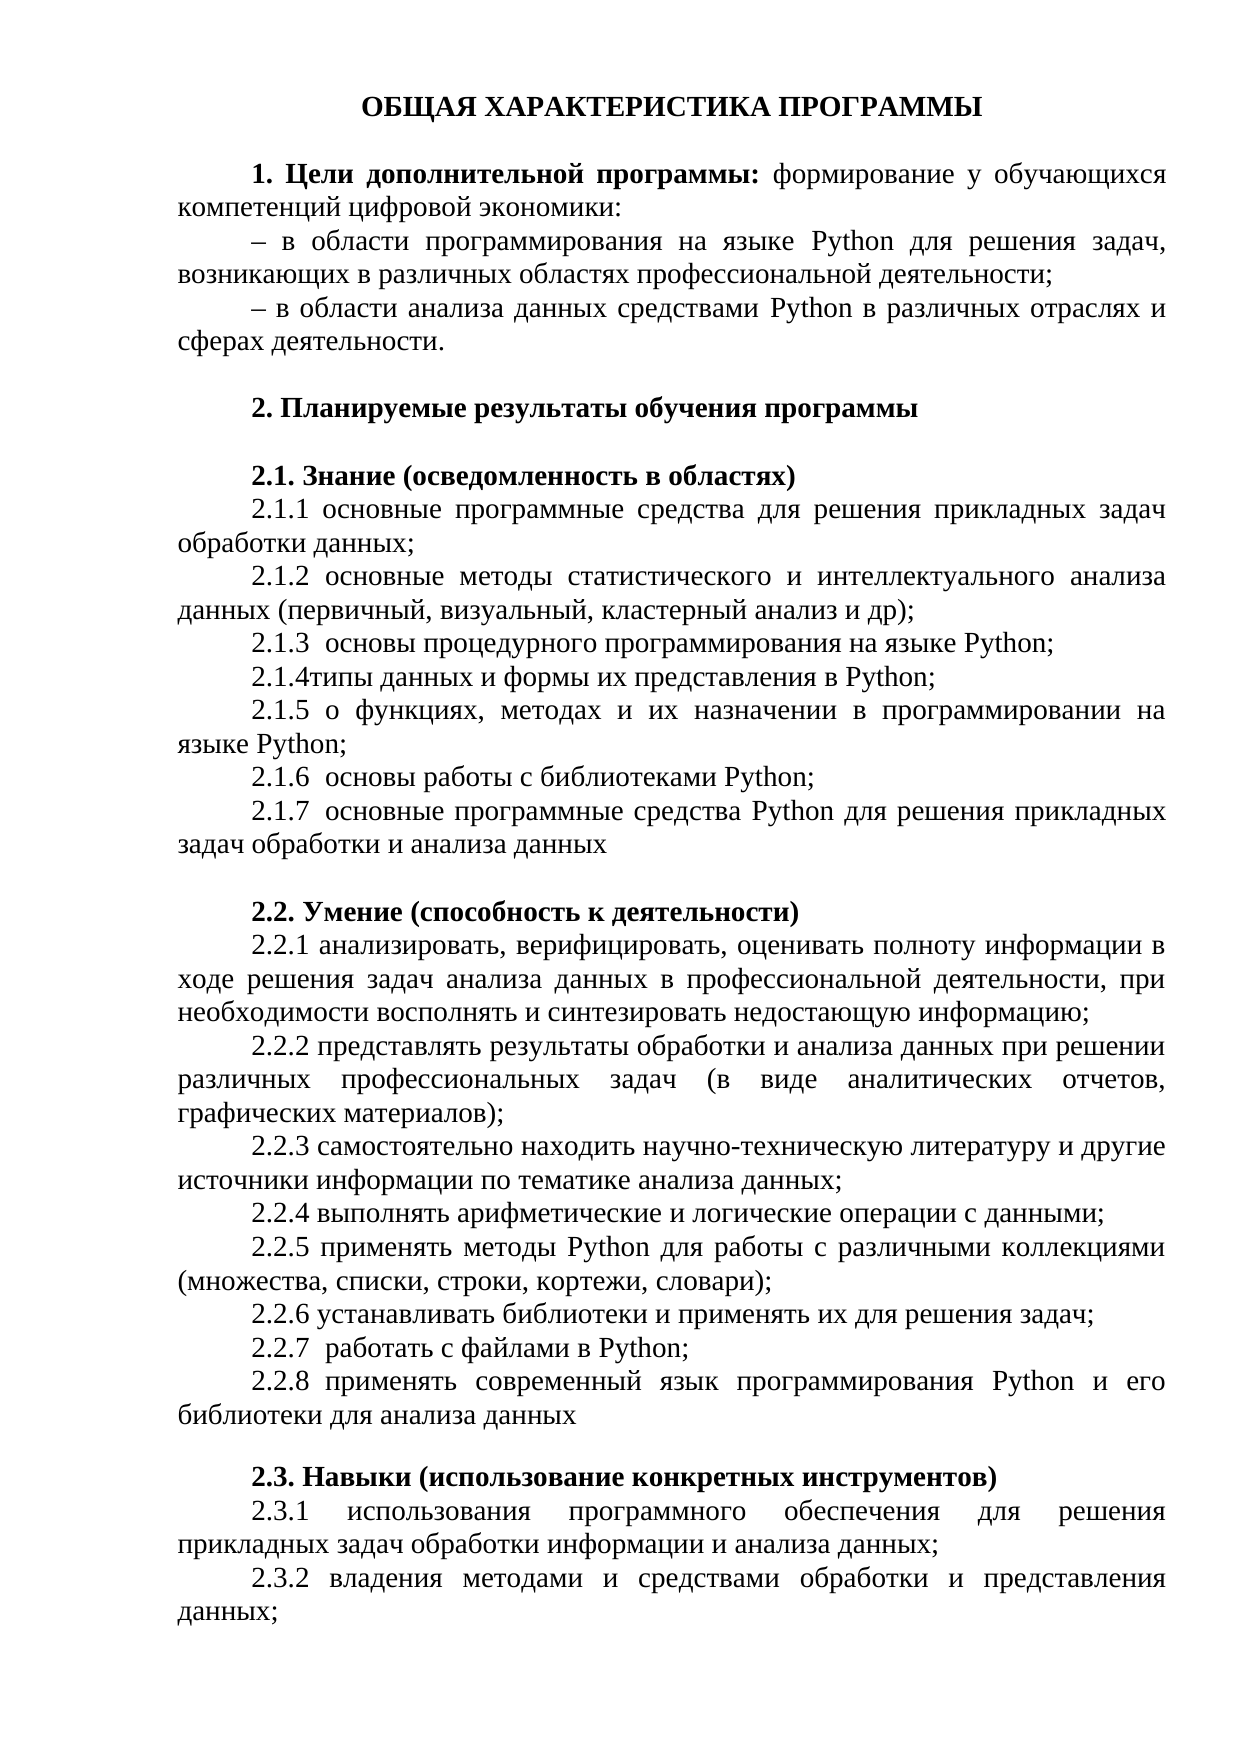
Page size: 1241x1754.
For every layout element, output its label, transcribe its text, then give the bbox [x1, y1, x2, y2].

text 2.1.5 о функциях, методах и их назначении в программировании на языке Python; [177, 692, 1167, 759]
list основные методы статистического и интеллектуального анализа данных (первичный, визуальный, кластерный анализ и др); [177, 558, 1167, 625]
text 2.1. Знание (осведомленность в областях) [177, 458, 1167, 491]
list основы процедурного программирования на языке Python; [177, 625, 1167, 659]
text 2.1.1 основные программные средства для решения прикладных задач обработки данных; [177, 491, 1167, 558]
list работать с файлами в Python; [177, 1330, 1167, 1363]
text ОБЩАЯ ХАРАКТЕРИСТИКА ПРОГРАММЫ [177, 89, 1167, 122]
text 2.3.2 владения методами и средствами обработки и представления данных; [177, 1560, 1167, 1627]
text – в области программирования на языке Python для решения задач, возникающих в различных областях профессиональной деятельности; [177, 223, 1167, 290]
text 2.1.4типы данных и формы их представления в Python; [177, 659, 1167, 692]
list основы работы с библиотеками Python; [177, 759, 1167, 793]
text 2. Планируемые результаты обучения программы [177, 391, 1167, 424]
text 2.2.2 представлять результаты обработки и анализа данных при решении различных профессиональных задач (в виде аналитических отчетов, графических материалов); [177, 1028, 1167, 1128]
text 2.3. Навыки (использование конкретных инструментов) [177, 1459, 1167, 1493]
text – в области анализа данных средствами Python в различных отраслях и сферах деятельности. [177, 290, 1167, 357]
text 2.2.4 выполнять арифметические и логические операции с данными; [177, 1196, 1167, 1229]
text 2.2. Умение (способность к деятельности) [177, 894, 1167, 927]
text 2.2.3 самостоятельно находить научно-техническую литературу и другие источники информации по тематике анализа данных; [177, 1128, 1167, 1196]
text 2.3.1 использования программного обеспечения для решения прикладных задач обработки информации и анализа данных; [177, 1493, 1167, 1560]
list применять современный язык программирования Python и его библиотеки для анализа данных [177, 1363, 1167, 1430]
list основные программные средства Python для решения прикладных задач обработки и анализа данных [177, 793, 1167, 860]
text 2.2.6 устанавливать библиотеки и применять их для решения задач; [177, 1296, 1167, 1330]
text 2.2.5 применять методы Python для работы с различными коллекциями (множества, списки, строки, кортежи, словари); [177, 1229, 1167, 1296]
text 2.2.1 анализировать, верифицировать, оценивать полноту информации в ходе решения задач анализа данных в профессиональной деятельности, при необходимости восполнять и синтезировать недостающую информацию; [177, 927, 1167, 1028]
text 1. Цели дополнительной программы: формирование у обучающихся компетенций цифровой экономики: [177, 156, 1167, 223]
